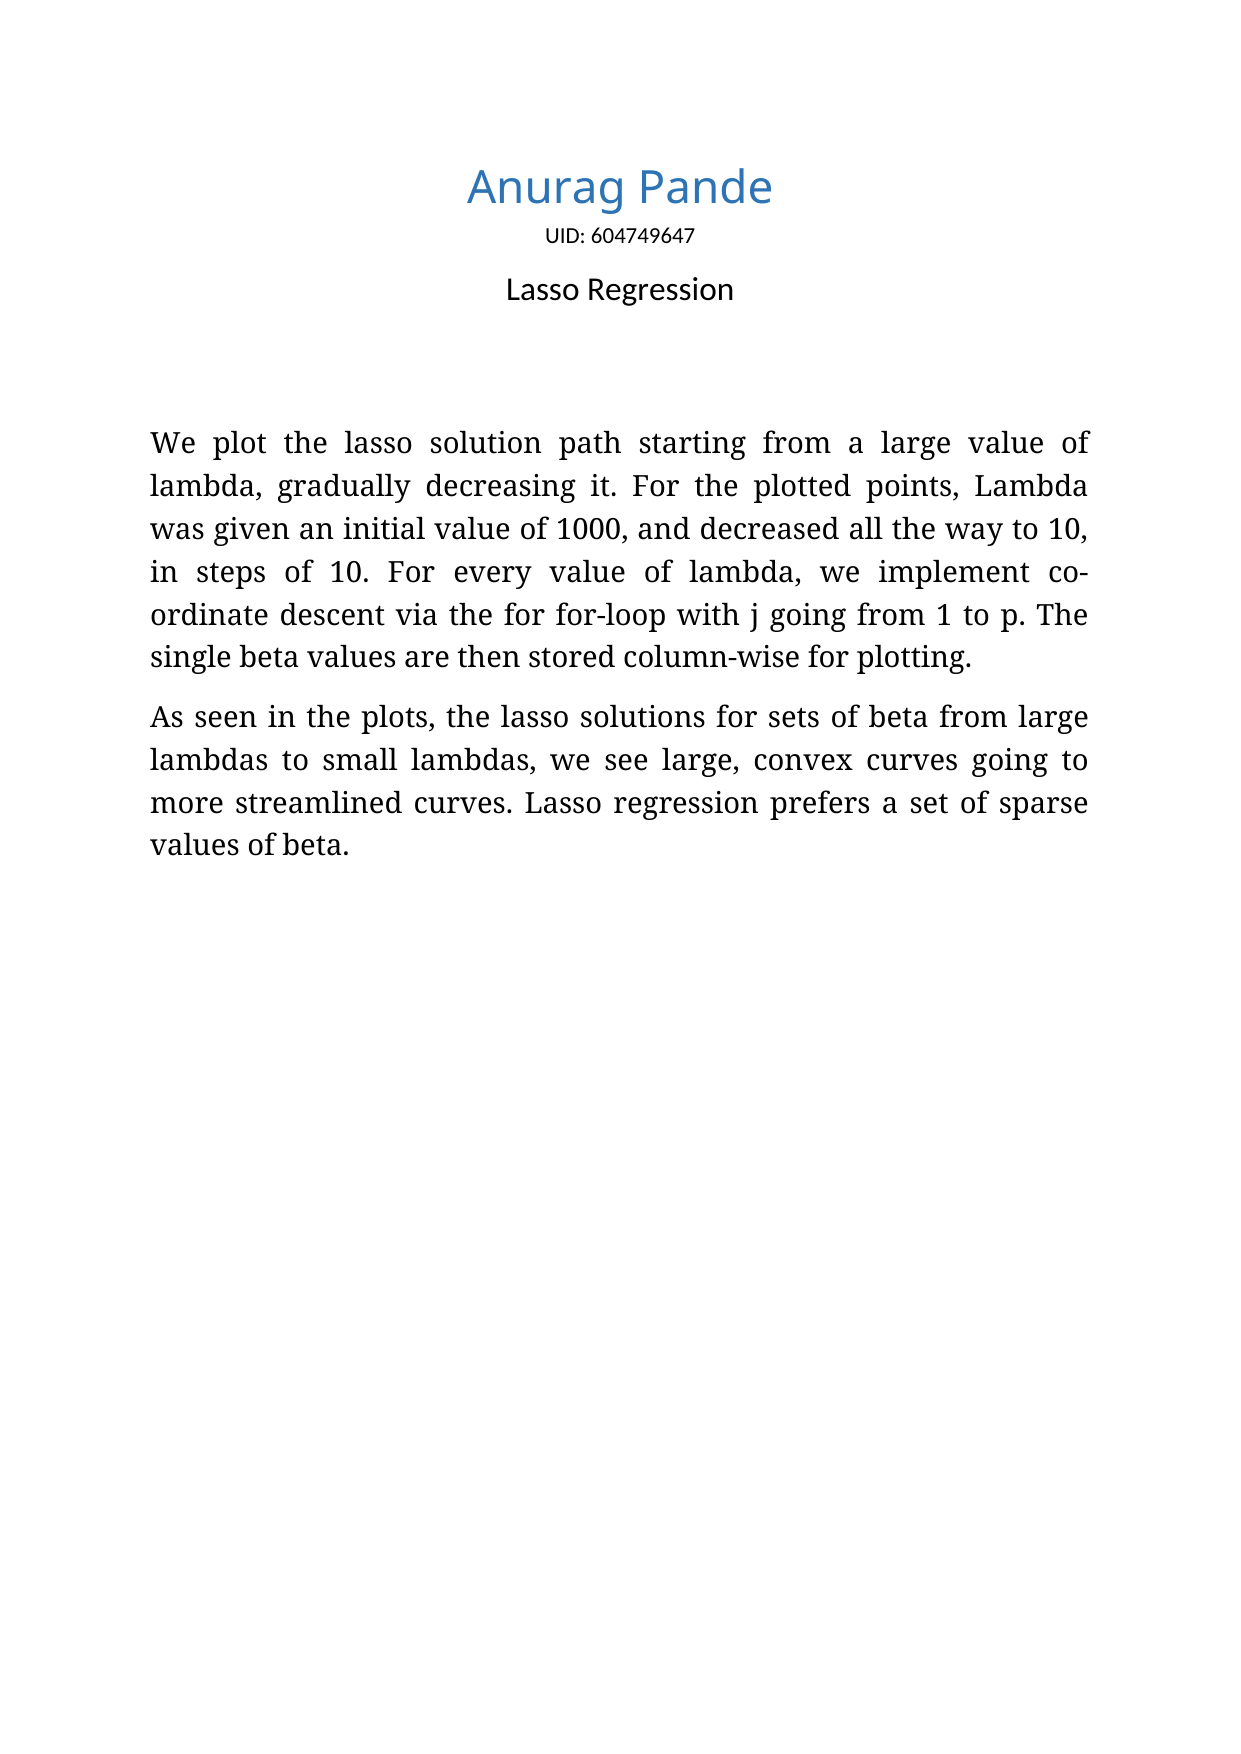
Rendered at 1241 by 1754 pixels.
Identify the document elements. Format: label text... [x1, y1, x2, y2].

text We plot the lasso solution path starting from a large value of lambda, gradually decreasing it. For the plotted points, Lambda was given an initial value of 1000, and decreased all the way to 10, in steps of 10. For every value of lambda, we implement co-ordinate descent via the for for-loop with j going from 1 to p. The single beta values are then stored column-wise for plotting. [150, 423, 1090, 676]
text Lasso Regression [150, 268, 1090, 309]
text As seen in the plots, the lasso solutions for sets of beta from large lambdas to small lambdas, we see large, convex curves going to more streamlined curves. Lasso regression prefers a set of sparse values of beta. [150, 696, 1090, 864]
text UID: 604749647 [150, 221, 1090, 249]
subtitle Anurag Pande [150, 154, 1090, 217]
